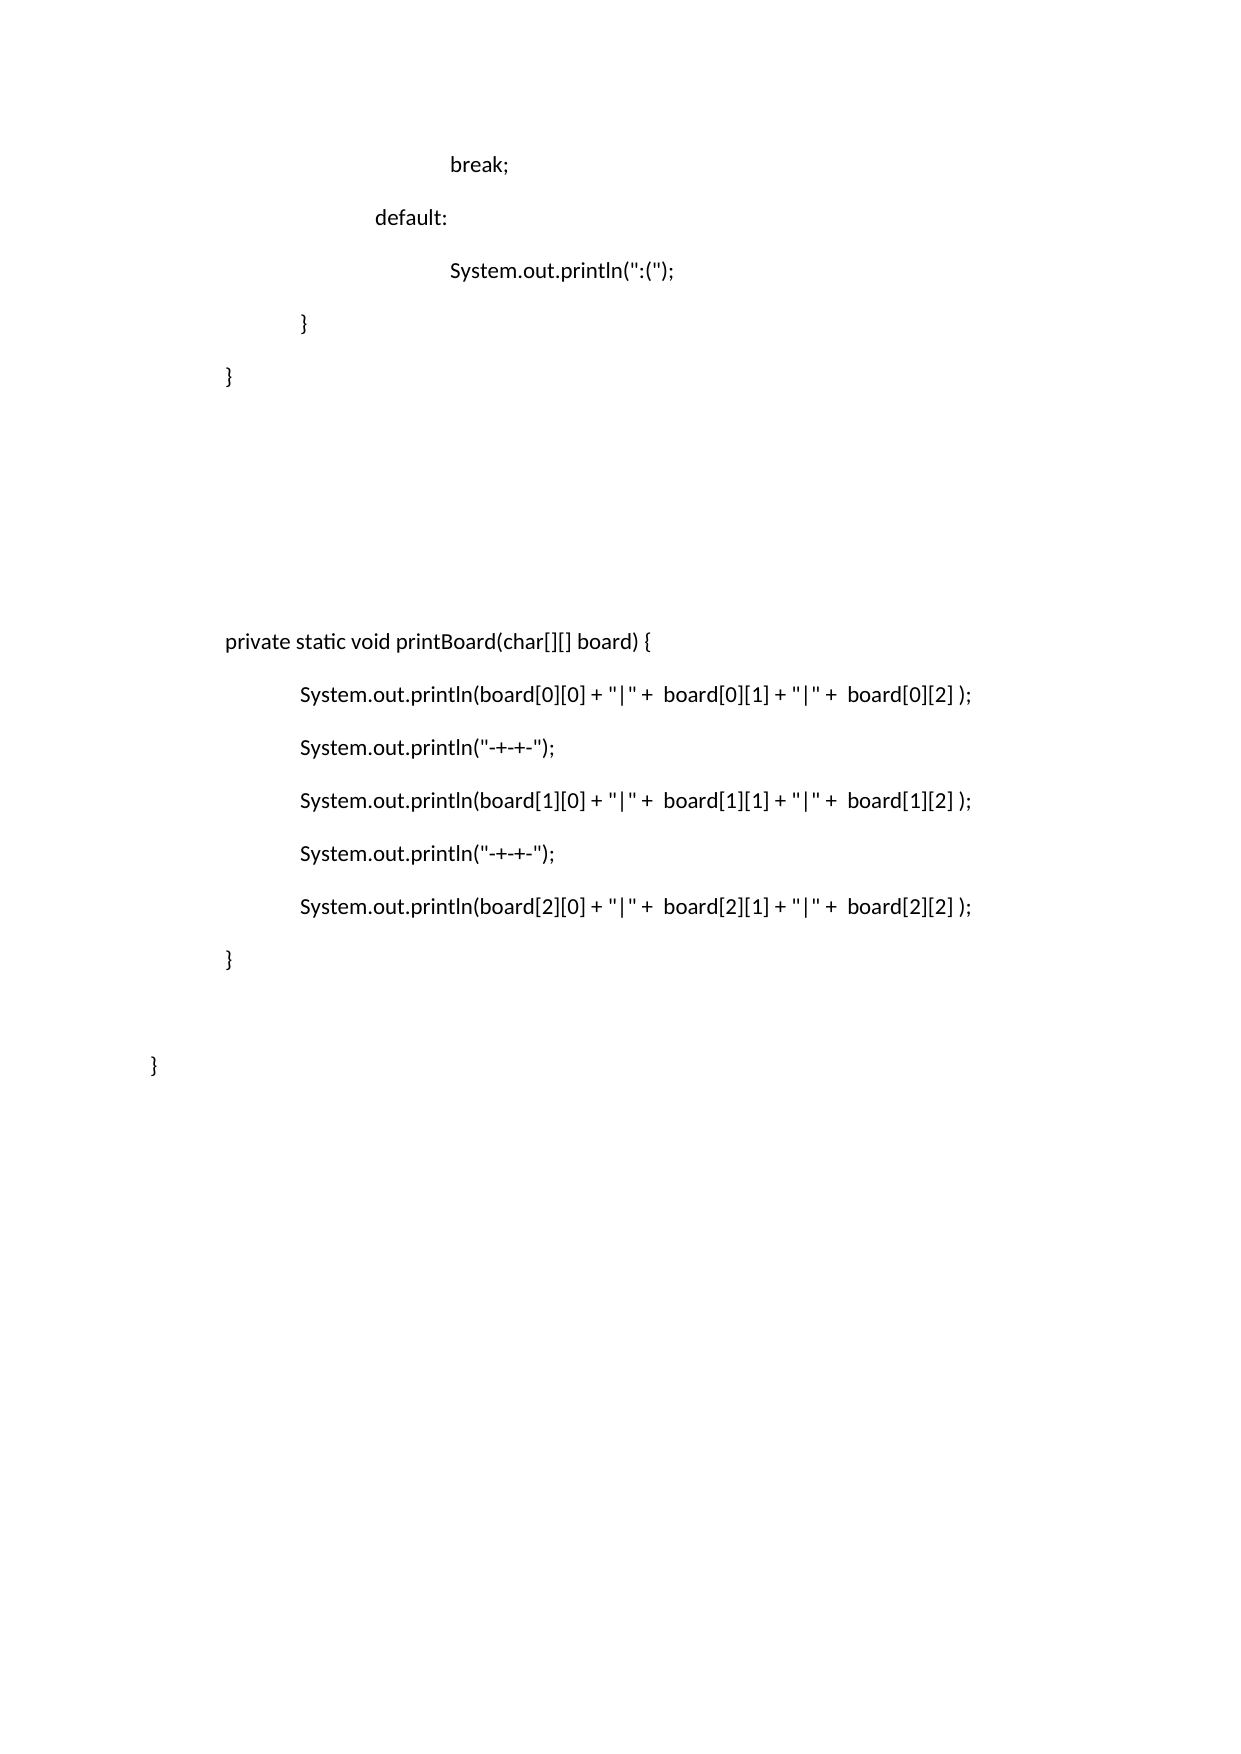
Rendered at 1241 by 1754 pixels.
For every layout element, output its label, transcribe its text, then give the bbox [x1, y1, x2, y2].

text } [150, 1051, 1090, 1079]
text default: [150, 203, 1090, 231]
text } [150, 945, 1090, 973]
text break; [150, 150, 1090, 178]
text System.out.println("-+-+-"); [150, 733, 1090, 761]
text System.out.println(":("); [150, 256, 1090, 284]
text System.out.println(board[1][0] + "|" + board[1][1] + "|" + board[1][2] ); [150, 786, 1090, 814]
text } [150, 362, 1090, 390]
text System.out.println(board[0][0] + "|" + board[0][1] + "|" + board[0][2] ); [150, 680, 1090, 708]
text System.out.println(board[2][0] + "|" + board[2][1] + "|" + board[2][2] ); [150, 892, 1090, 920]
text System.out.println("-+-+-"); [150, 839, 1090, 867]
text } [150, 309, 1090, 337]
text private static void printBoard(char[][] board) { [150, 627, 1090, 655]
